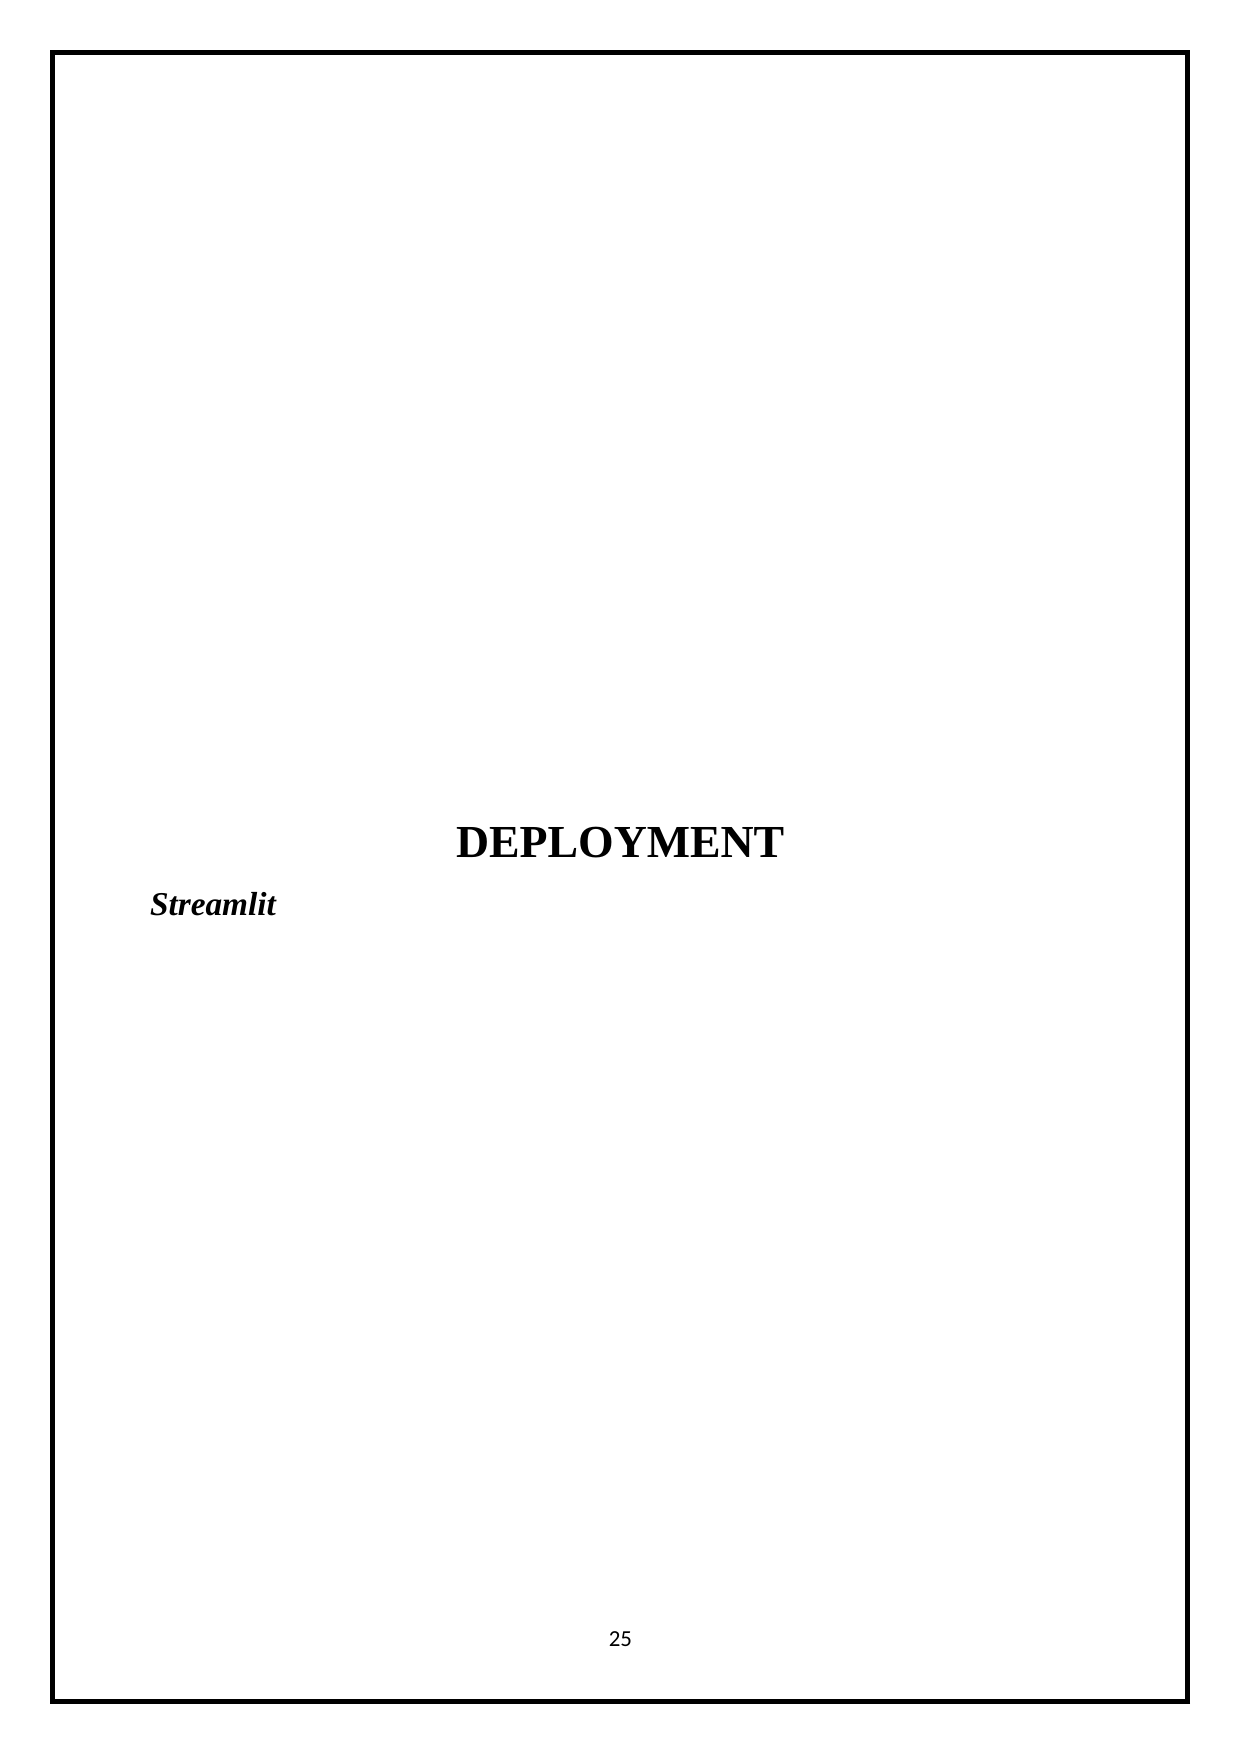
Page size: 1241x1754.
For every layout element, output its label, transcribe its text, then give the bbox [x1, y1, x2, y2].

text Streamlit [150, 884, 1090, 922]
text DEPLOYMENT [150, 814, 1090, 867]
